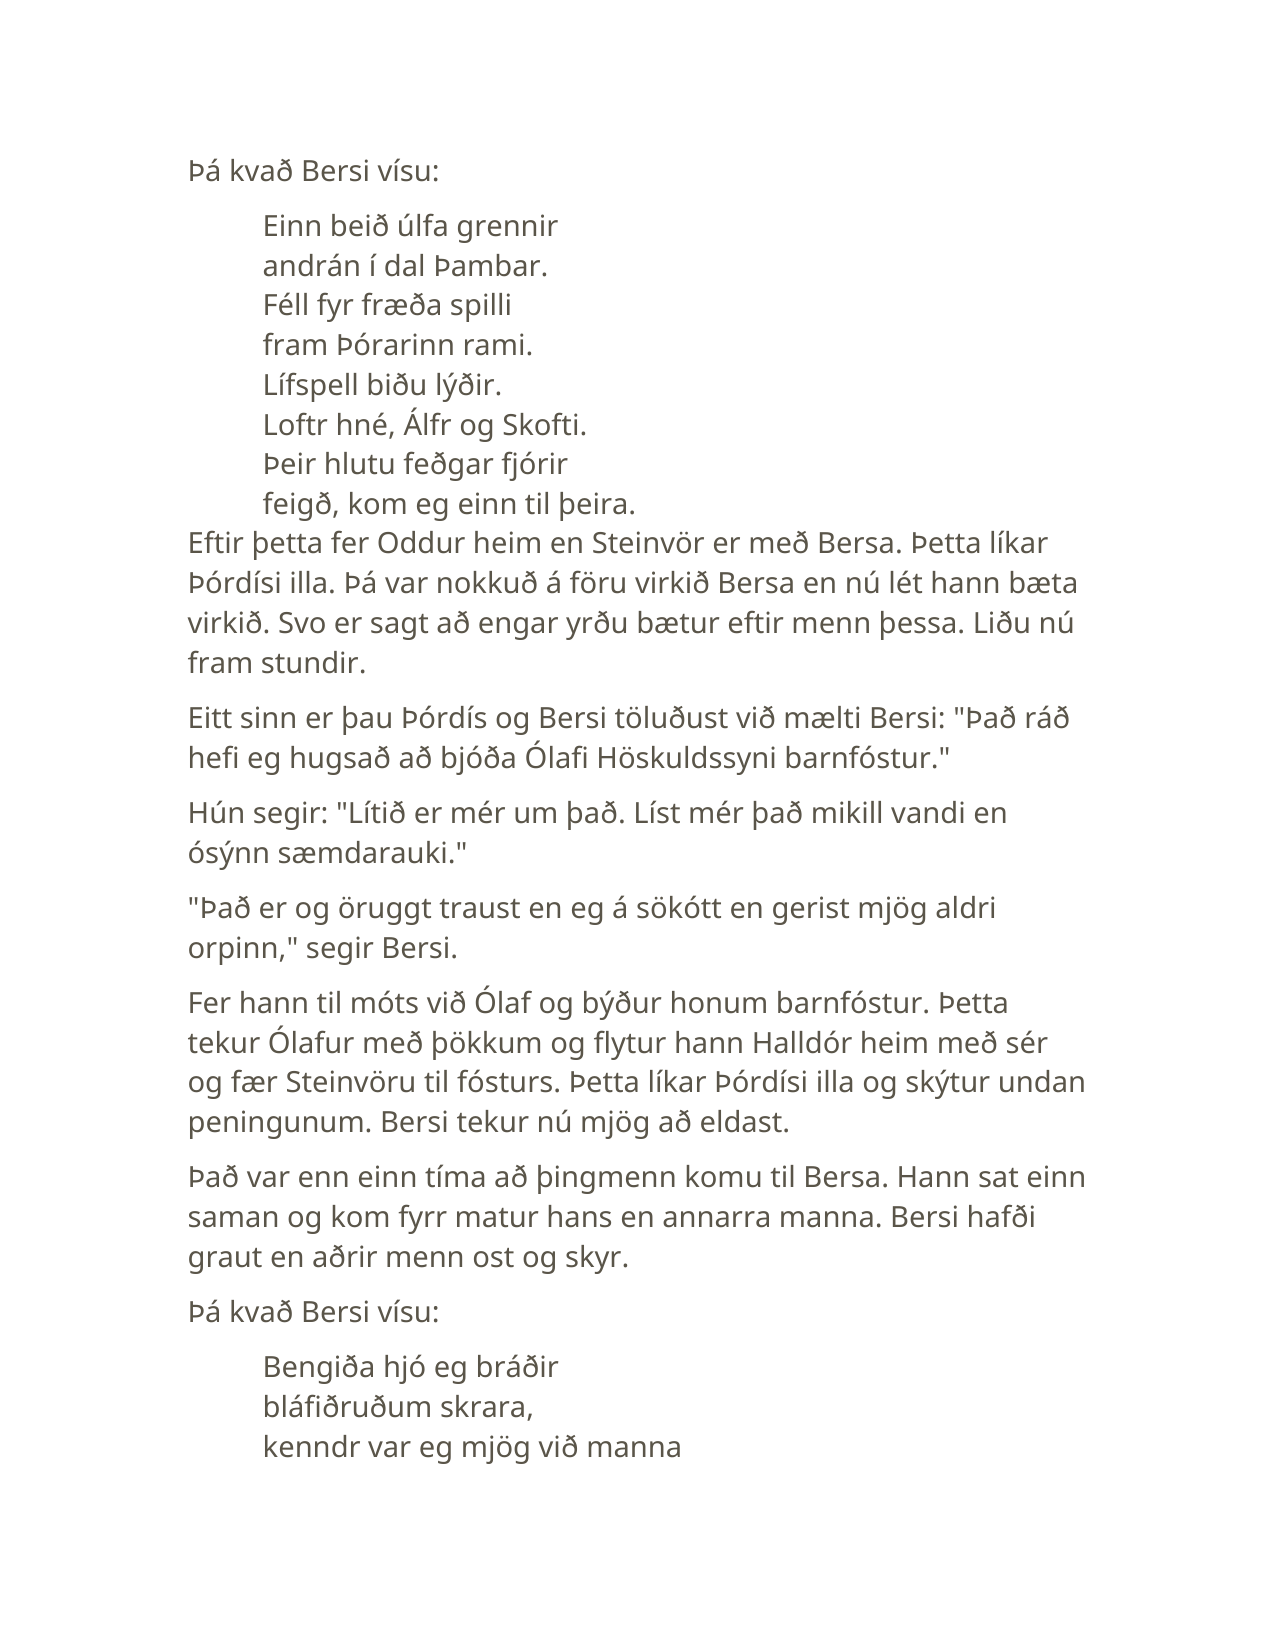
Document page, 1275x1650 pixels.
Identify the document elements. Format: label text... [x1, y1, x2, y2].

text Það var enn einn tíma að þingmenn komu til Bersa. Hann sat einn saman og kom fyrr matur hans en annarra manna. Bersi hafði graut en aðrir menn ost og skyr. [187, 1157, 1087, 1276]
text Þá kvað Bersi vísu: [187, 150, 1087, 190]
text Lífspell biðu lýðir. [262, 364, 1087, 404]
text Eftir þetta fer Oddur heim en Steinvör er með Bersa. Þetta líkar Þórdísi illa. Þá var nokkuð á föru virkið Bersa en nú lét hann bæta virkið. Svo er sagt að engar yrðu bætur eftir menn þessa. Liðu nú fram stundir. [187, 523, 1087, 682]
text kenndr var eg mjög við manna [262, 1426, 1087, 1466]
text Einn beið úlfa grennir [262, 205, 1087, 245]
text Eitt sinn er þau Þórdís og Bersi töluðust við mælti Bersi: "Það ráð hefi eg hugsað að bjóða Ólafi Höskuldssyni barnfóstur." [187, 697, 1087, 777]
text Loftr hné, Álfr og Skofti. [262, 404, 1087, 443]
text andrán í dal Þambar. [262, 245, 1087, 285]
text "Það er og öruggt traust en eg á sökótt en gerist mjög aldri orpinn," segir Bersi. [187, 887, 1087, 967]
text fram Þórarinn rami. [262, 324, 1087, 364]
text Þeir hlutu feðgar fjórir [262, 443, 1087, 483]
text Hún segir: "Lítið er mér um það. Líst mér það mikill vandi en ósýnn sæmdarauki." [187, 792, 1087, 872]
text Þá kvað Bersi vísu: [187, 1291, 1087, 1331]
text bláfiðruðum skrara, [262, 1386, 1087, 1426]
text feigð, kom eg einn til þeira. [262, 483, 1087, 523]
text Bengiða hjó eg bráðir [262, 1347, 1087, 1386]
text Féll fyr fræða spilli [262, 285, 1087, 324]
text Fer hann til móts við Ólaf og býður honum barnfóstur. Þetta tekur Ólafur með þökkum og flytur hann Halldór heim með sér og fær Steinvöru til fósturs. Þetta líkar Þórdísi illa og skýtur undan peningunum. Bersi tekur nú mjög að eldast. [187, 982, 1087, 1141]
